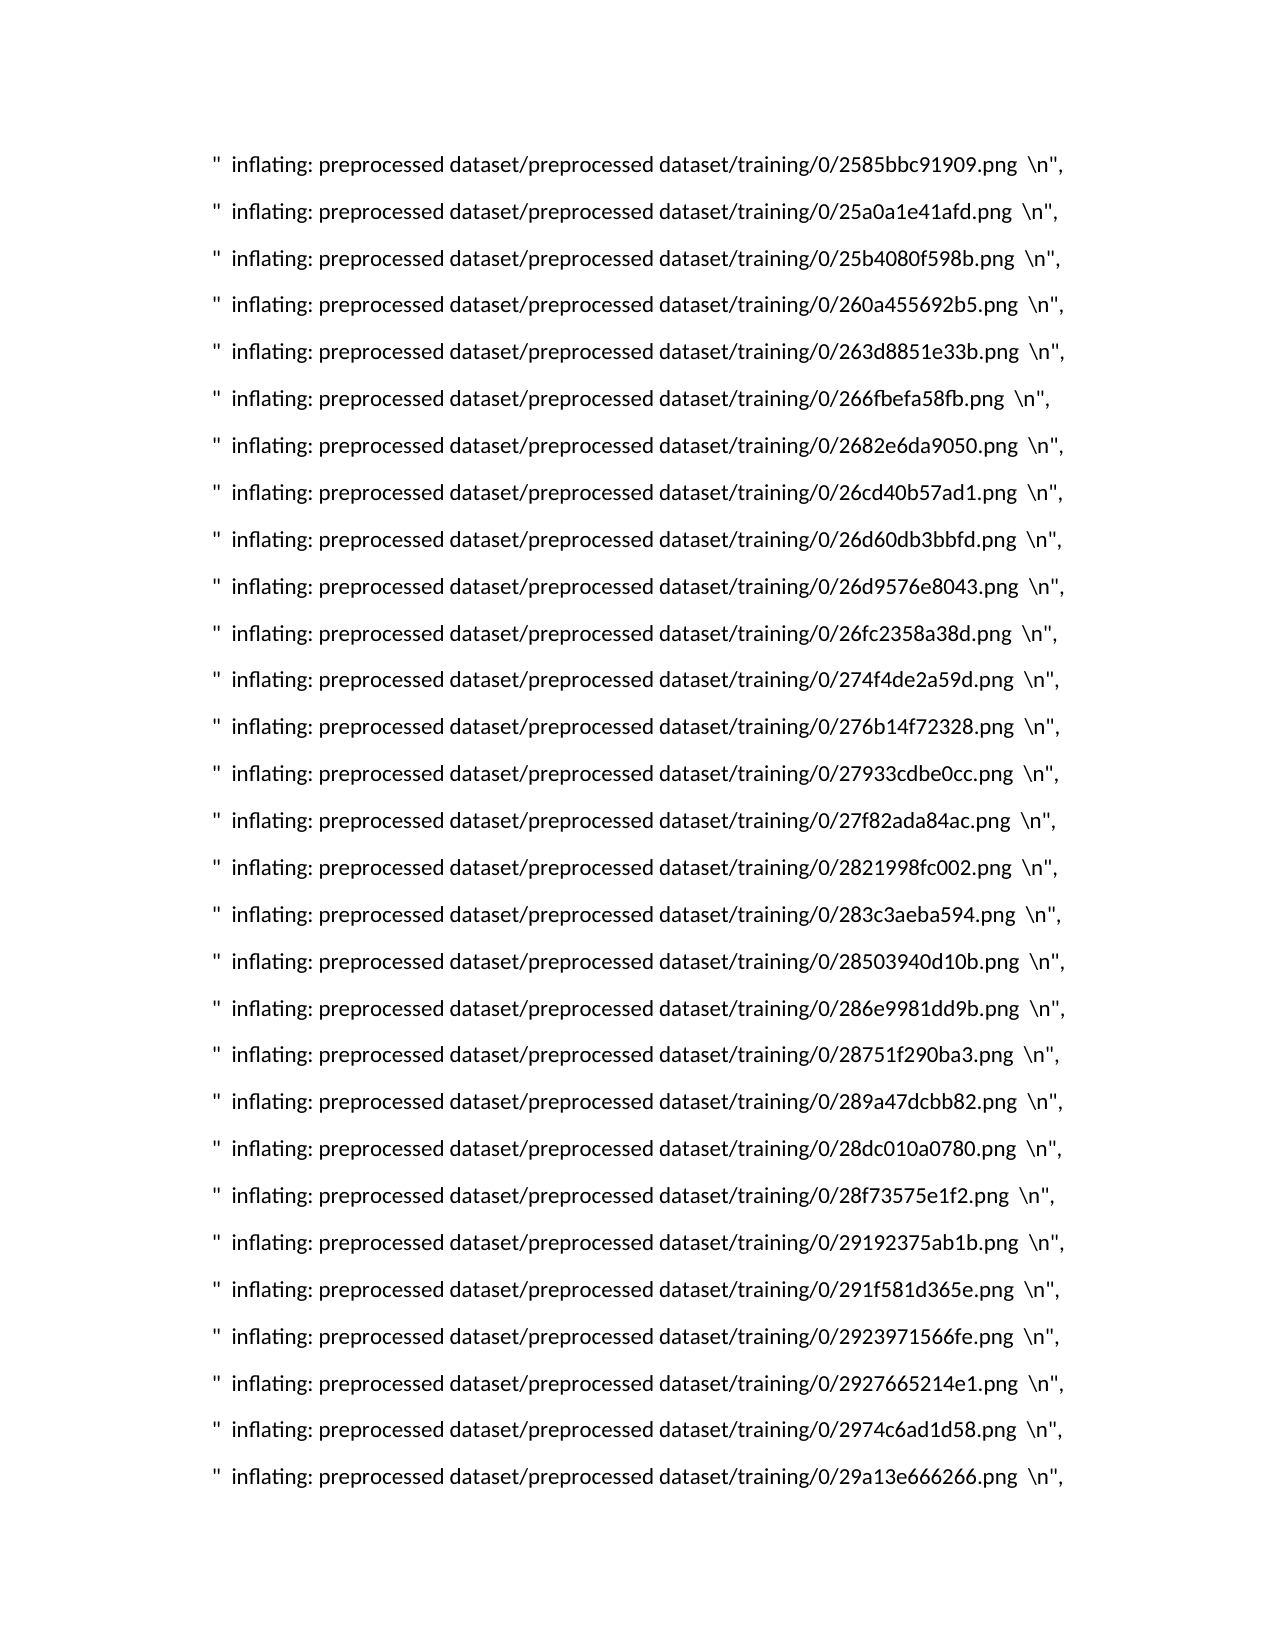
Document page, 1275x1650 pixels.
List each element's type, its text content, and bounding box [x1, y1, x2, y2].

text " inflating: preprocessed dataset/preprocessed dataset/training/0/27933cdbe0cc.png \n", [150, 759, 1125, 787]
text " inflating: preprocessed dataset/preprocessed dataset/training/0/25b4080f598b.png \n", [150, 244, 1125, 272]
text " inflating: preprocessed dataset/preprocessed dataset/training/0/289a47dcbb82.png \n", [150, 1087, 1125, 1116]
text " inflating: preprocessed dataset/preprocessed dataset/training/0/28dc010a0780.png \n", [150, 1134, 1125, 1162]
text " inflating: preprocessed dataset/preprocessed dataset/training/0/2682e6da9050.png \n", [150, 431, 1125, 459]
text " inflating: preprocessed dataset/preprocessed dataset/training/0/2927665214e1.png \n", [150, 1369, 1125, 1397]
text " inflating: preprocessed dataset/preprocessed dataset/training/0/26fc2358a38d.png \n", [150, 619, 1125, 647]
text " inflating: preprocessed dataset/preprocessed dataset/training/0/28503940d10b.png \n", [150, 947, 1125, 975]
text " inflating: preprocessed dataset/preprocessed dataset/training/0/260a455692b5.png \n", [150, 291, 1125, 319]
text " inflating: preprocessed dataset/preprocessed dataset/training/0/276b14f72328.png \n", [150, 712, 1125, 741]
text " inflating: preprocessed dataset/preprocessed dataset/training/0/274f4de2a59d.png \n", [150, 666, 1125, 694]
text " inflating: preprocessed dataset/preprocessed dataset/training/0/29192375ab1b.png \n", [150, 1228, 1125, 1256]
text " inflating: preprocessed dataset/preprocessed dataset/training/0/291f581d365e.png \n", [150, 1275, 1125, 1303]
text " inflating: preprocessed dataset/preprocessed dataset/training/0/28f73575e1f2.png \n", [150, 1181, 1125, 1209]
text " inflating: preprocessed dataset/preprocessed dataset/training/0/29a13e666266.png \n", [150, 1462, 1125, 1491]
text " inflating: preprocessed dataset/preprocessed dataset/training/0/2821998fc002.png \n", [150, 853, 1125, 881]
text " inflating: preprocessed dataset/preprocessed dataset/training/0/2923971566fe.png \n", [150, 1322, 1125, 1350]
text " inflating: preprocessed dataset/preprocessed dataset/training/0/283c3aeba594.png \n", [150, 900, 1125, 928]
text " inflating: preprocessed dataset/preprocessed dataset/training/0/266fbefa58fb.png \n", [150, 384, 1125, 412]
text " inflating: preprocessed dataset/preprocessed dataset/training/0/26cd40b57ad1.png \n", [150, 478, 1125, 506]
text " inflating: preprocessed dataset/preprocessed dataset/training/0/28751f290ba3.png \n", [150, 1041, 1125, 1069]
text " inflating: preprocessed dataset/preprocessed dataset/training/0/26d9576e8043.png \n", [150, 572, 1125, 600]
text " inflating: preprocessed dataset/preprocessed dataset/training/0/286e9981dd9b.png \n", [150, 994, 1125, 1022]
text " inflating: preprocessed dataset/preprocessed dataset/training/0/26d60db3bbfd.png \n", [150, 525, 1125, 553]
text " inflating: preprocessed dataset/preprocessed dataset/training/0/263d8851e33b.png \n", [150, 337, 1125, 366]
text " inflating: preprocessed dataset/preprocessed dataset/training/0/2974c6ad1d58.png \n", [150, 1416, 1125, 1444]
text " inflating: preprocessed dataset/preprocessed dataset/training/0/2585bbc91909.png \n", [150, 150, 1125, 178]
text " inflating: preprocessed dataset/preprocessed dataset/training/0/27f82ada84ac.png \n", [150, 806, 1125, 834]
text " inflating: preprocessed dataset/preprocessed dataset/training/0/25a0a1e41afd.png \n", [150, 197, 1125, 225]
